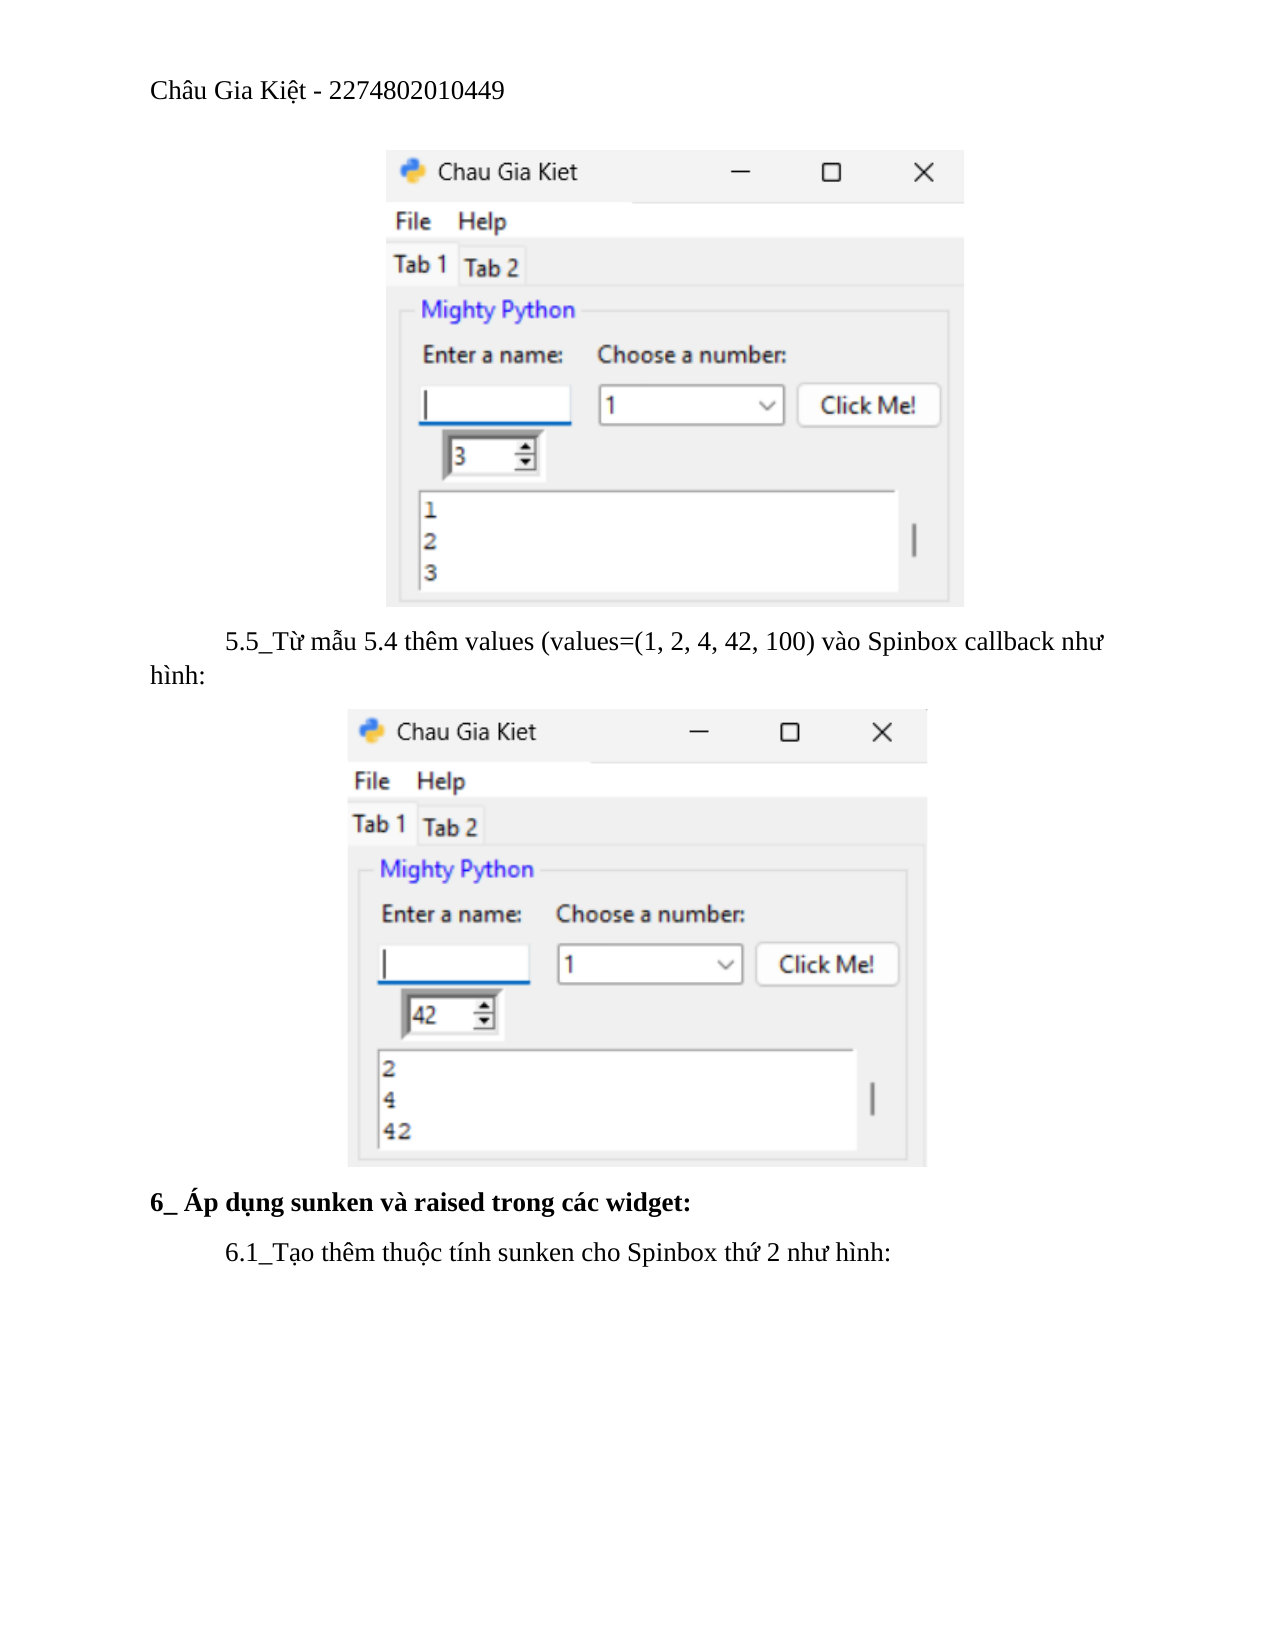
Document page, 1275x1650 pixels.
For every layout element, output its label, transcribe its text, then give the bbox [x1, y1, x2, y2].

text 6_ Áp dụng sunken và raised trong các widget: [150, 1186, 1125, 1217]
picture [386, 150, 965, 607]
text 6.1_Tạo thêm thuộc tính sunken cho Spinbox thứ 2 như hình: [150, 1236, 1125, 1267]
picture [347, 709, 928, 1167]
text 5.5_Từ mẫu 5.4 thêm values (values=(1, 2, 4, 42, 100) vào Spinbox callback như hình: [150, 625, 1125, 690]
